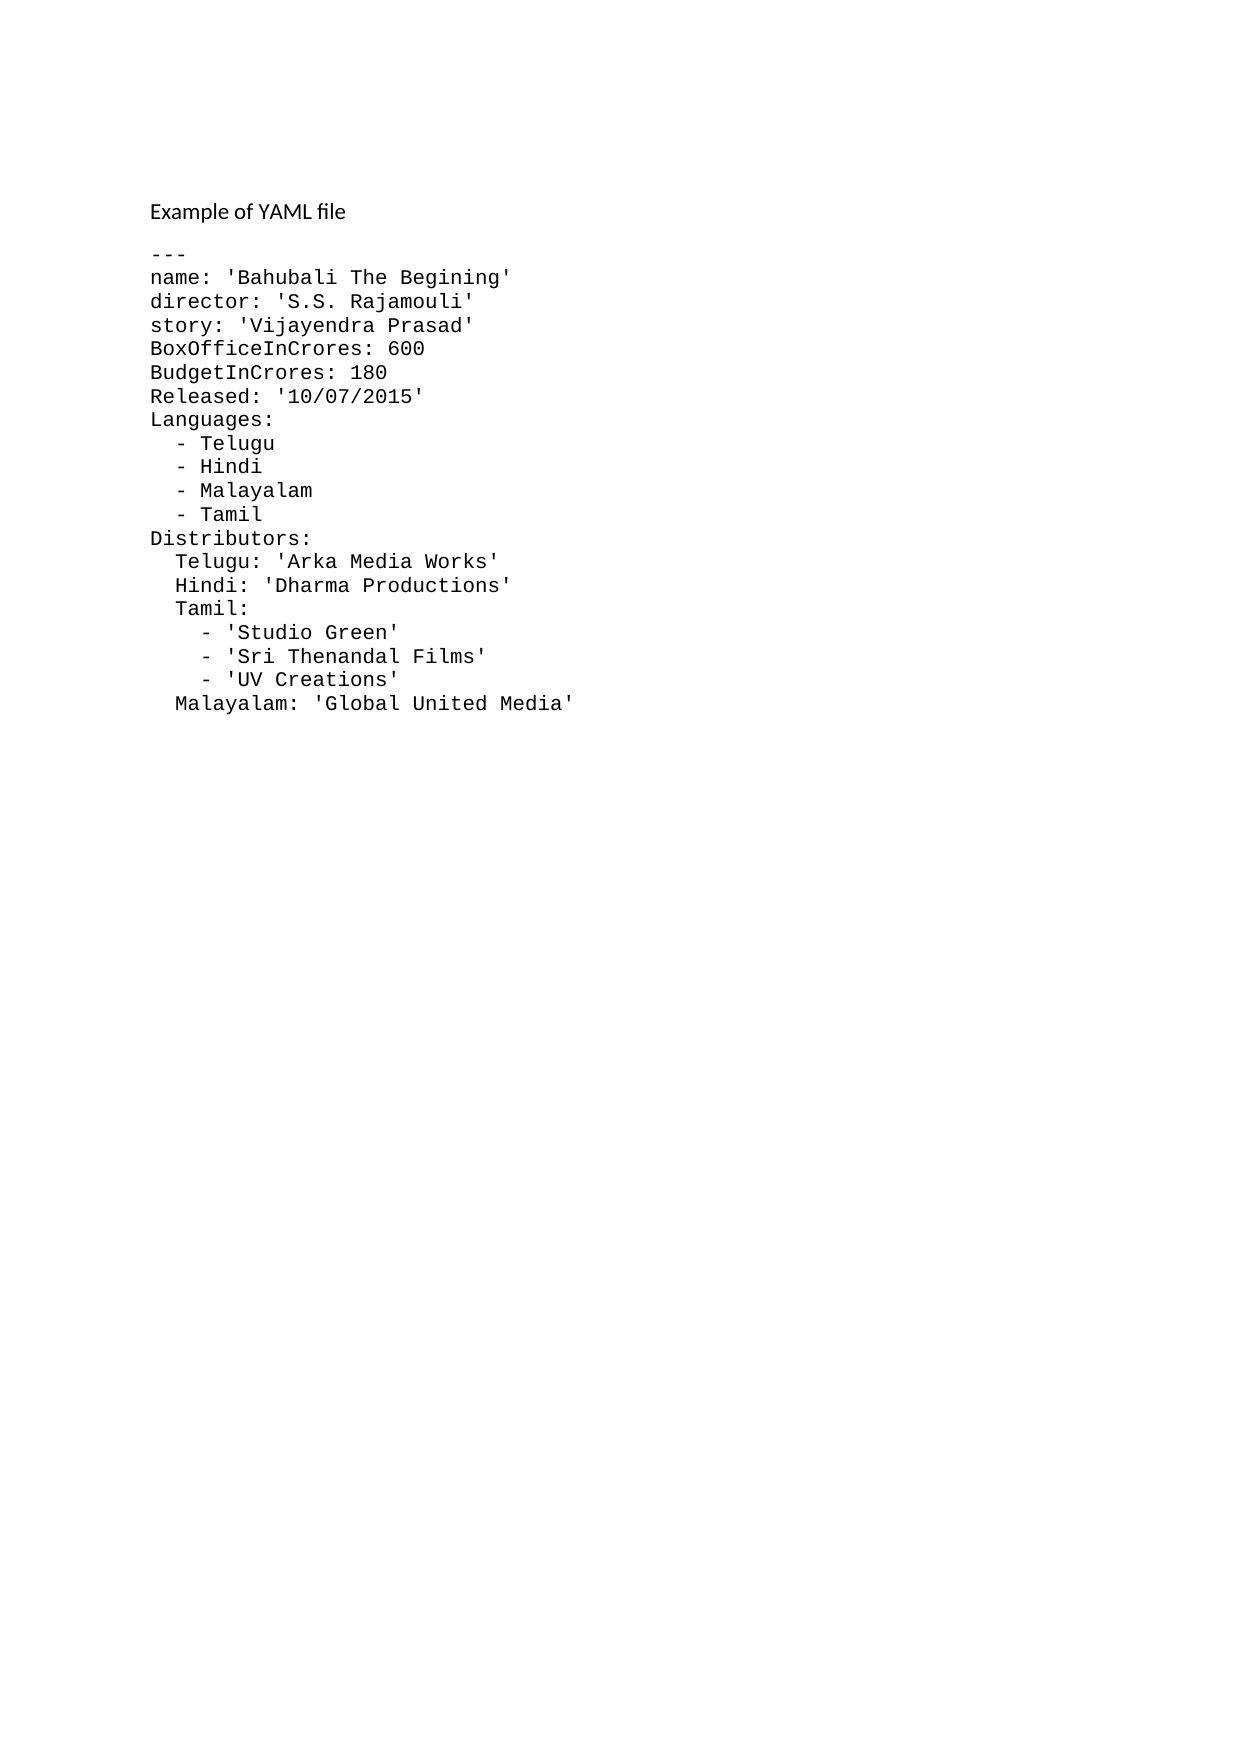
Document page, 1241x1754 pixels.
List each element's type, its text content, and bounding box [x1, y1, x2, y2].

text Malayalam: 'Global United Media' [150, 693, 1090, 717]
text - Tamil [150, 504, 1090, 527]
text Telugu: 'Arka Media Works' [150, 551, 1090, 575]
text - Telugu [150, 433, 1090, 457]
text director: 'S.S. Rajamouli' [150, 291, 1090, 315]
text --- [150, 244, 1090, 267]
text BudgetInCrores: 180 [150, 362, 1090, 386]
text - Hindi [150, 457, 1090, 480]
text Released: '10/07/2015' [150, 386, 1090, 409]
text - Malayalam [150, 480, 1090, 504]
text BoxOfficeInCrores: 600 [150, 338, 1090, 362]
text Distributors: [150, 527, 1090, 551]
text Tamil: [150, 598, 1090, 622]
text name: 'Bahubali The Begining' [150, 267, 1090, 291]
text story: 'Vijayendra Prasad' [150, 315, 1090, 338]
text Languages: [150, 409, 1090, 433]
text Hindi: 'Dharma Productions' [150, 575, 1090, 598]
text Example of YAML file [150, 197, 1090, 225]
text - 'UV Creations' [150, 669, 1090, 693]
text - 'Studio Green' [150, 622, 1090, 646]
text - 'Sri Thenandal Films' [150, 646, 1090, 669]
